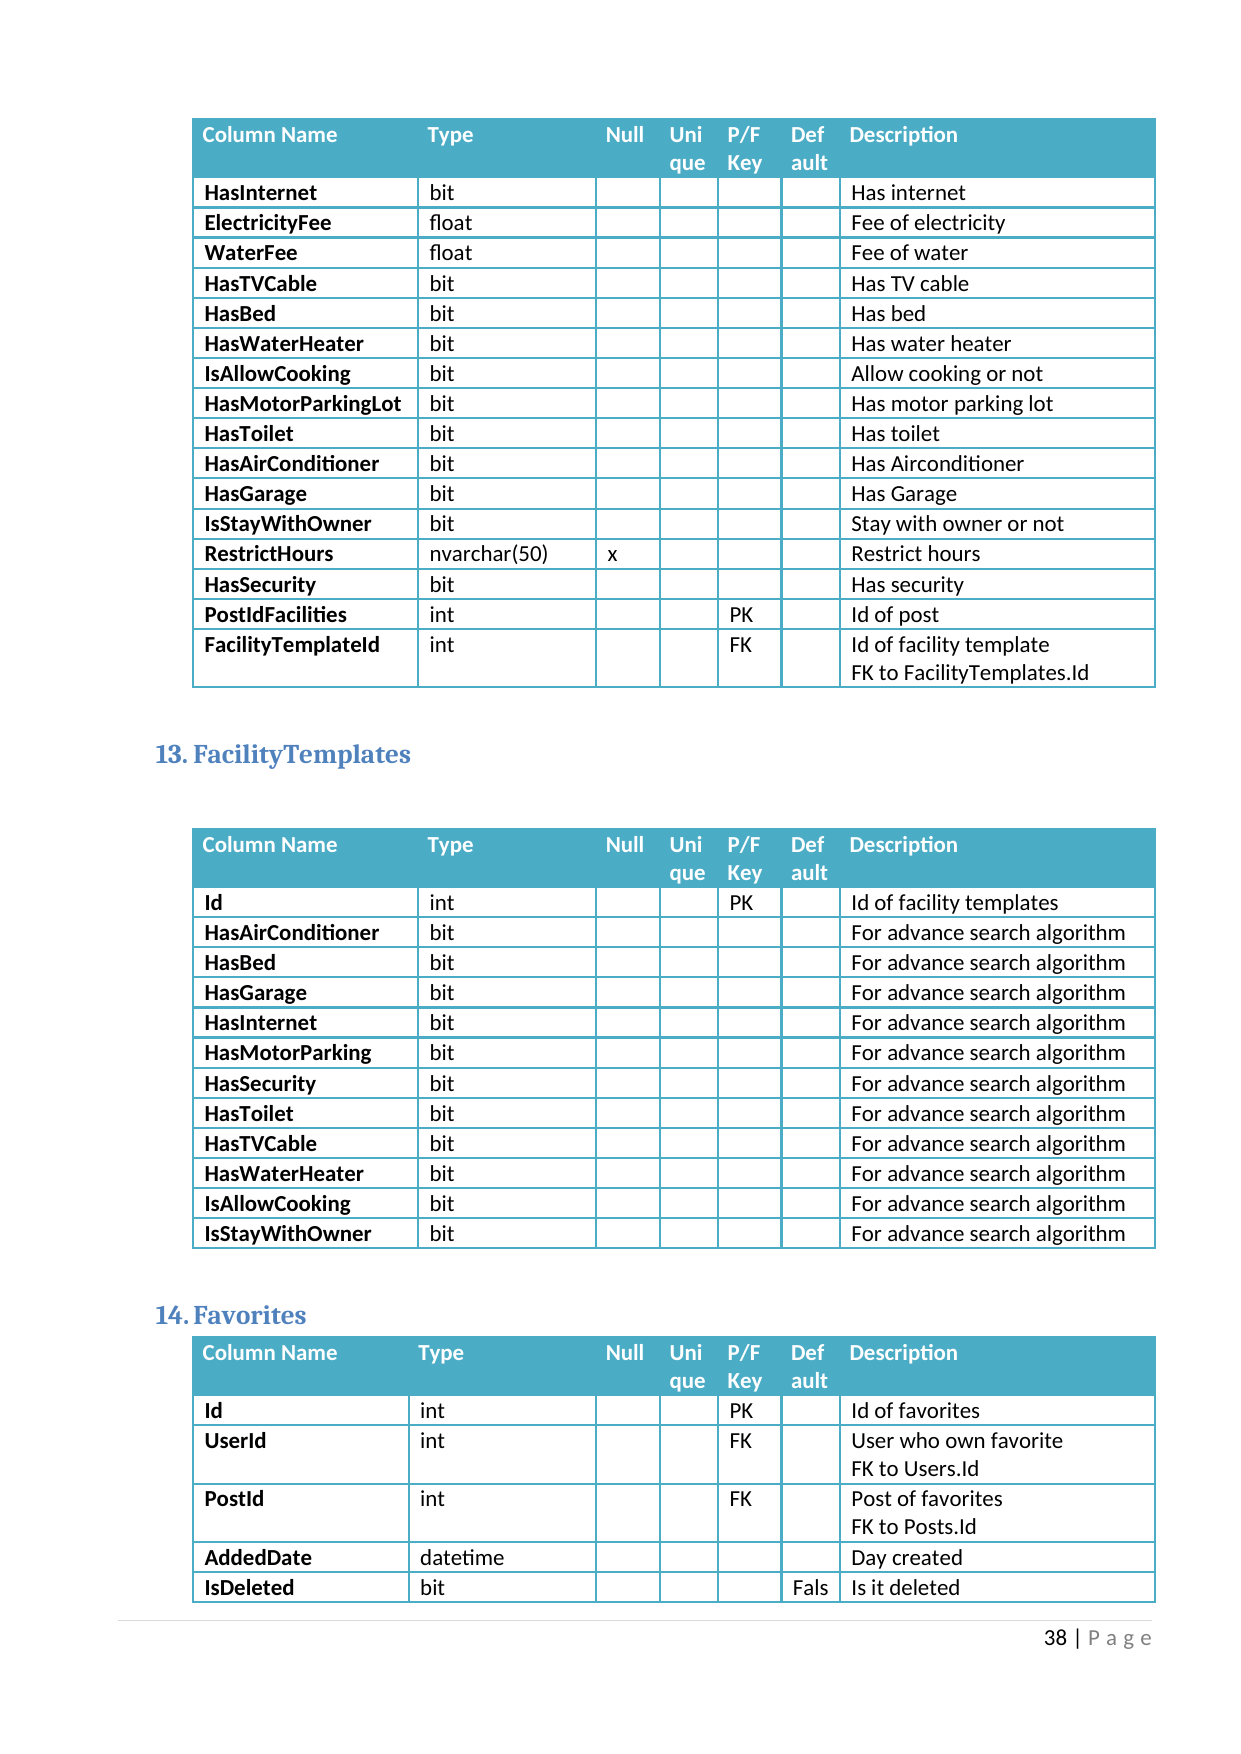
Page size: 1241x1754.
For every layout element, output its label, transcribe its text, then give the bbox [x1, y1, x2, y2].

table_cell [597, 510, 659, 537]
table_cell [783, 510, 839, 537]
table_cell [719, 540, 780, 568]
table_cell [783, 359, 839, 387]
table_cell [783, 918, 839, 946]
table_cell [783, 1099, 839, 1127]
table_cell [783, 1069, 839, 1097]
table_cell [661, 1543, 717, 1571]
table_header Description [841, 1338, 1154, 1394]
table_cell HasInternet [194, 178, 417, 206]
table_cell int [419, 888, 595, 916]
table_cell [719, 299, 780, 327]
table_cell Id [194, 1396, 408, 1424]
table_cell User who own favorite FK to Users.Id [841, 1426, 1154, 1482]
table_cell [783, 540, 839, 568]
table_cell Day created [841, 1543, 1154, 1571]
table_cell [783, 948, 839, 976]
table_cell [597, 1396, 659, 1424]
table_cell FK [719, 1485, 780, 1541]
table_header Unique [661, 830, 717, 886]
table_cell HasMotorParkingLot [194, 389, 417, 417]
table_cell For advance search algorithm [841, 948, 1154, 976]
table_cell HasSecurity [194, 570, 417, 598]
table_cell bit [419, 570, 595, 598]
table_cell bit [419, 389, 595, 417]
table_cell HasWaterHeater [194, 329, 417, 357]
table_cell [597, 1069, 659, 1097]
table_cell nvarchar(50) [419, 540, 595, 568]
table_cell ElectricityFee [194, 209, 417, 236]
table_cell bit [410, 1573, 595, 1601]
table_cell [719, 1543, 780, 1571]
table_header Column Name [194, 120, 417, 176]
table_cell HasToilet [194, 1099, 417, 1127]
table_cell Has Airconditioner [841, 449, 1154, 477]
table_header Null [597, 830, 659, 886]
table_cell HasAirConditioner [194, 449, 417, 477]
table_cell [719, 329, 780, 357]
table_cell [597, 1039, 659, 1067]
table_cell int [419, 630, 595, 686]
table_cell Allow cooking or not [841, 359, 1154, 387]
table_cell Fee of water [841, 239, 1154, 267]
table_cell [597, 1573, 659, 1601]
table_cell [783, 1009, 839, 1036]
table_cell [597, 329, 659, 357]
table_cell [597, 1189, 659, 1217]
table_cell [597, 1129, 659, 1157]
table_cell [783, 1039, 839, 1067]
table_cell [661, 1485, 717, 1541]
table_cell Restrict hours [841, 540, 1154, 568]
table_header Default [783, 830, 839, 886]
table_cell False [783, 1573, 839, 1601]
table_cell bit [419, 978, 595, 1006]
table_cell [719, 209, 780, 236]
table_header P/F Key [719, 830, 780, 886]
table_cell bit [419, 419, 595, 447]
table_cell int [410, 1396, 595, 1424]
table_cell PostId [194, 1485, 408, 1541]
table_cell bit [419, 1219, 595, 1247]
table_cell [719, 978, 780, 1006]
table_cell [661, 1129, 717, 1157]
table_cell [719, 479, 780, 507]
table_cell Is it deleted [841, 1573, 1154, 1601]
table_cell [783, 1485, 839, 1541]
table_cell PK [719, 600, 780, 628]
table_cell IsDeleted [194, 1573, 408, 1601]
table_cell [719, 1219, 780, 1247]
table_cell Id of facility templates [841, 888, 1154, 916]
table_cell For advance search algorithm [841, 1159, 1154, 1187]
table_cell [597, 600, 659, 628]
table_cell [661, 1573, 717, 1601]
table_cell [719, 1159, 780, 1187]
table_cell bit [419, 479, 595, 507]
table_header Null [597, 120, 659, 176]
table_cell bit [419, 269, 595, 297]
table_cell AddedDate [194, 1543, 408, 1571]
table_cell [661, 389, 717, 417]
table_cell x [597, 540, 659, 568]
table_cell Id of post [841, 600, 1154, 628]
table_cell [597, 948, 659, 976]
table_cell HasGarage [194, 479, 417, 507]
table_cell For advance search algorithm [841, 1009, 1154, 1036]
table_cell [783, 888, 839, 916]
table_cell [661, 1159, 717, 1187]
table_cell [783, 1219, 839, 1247]
table_cell Id [194, 888, 417, 916]
table_cell Id of facility template FK to FacilityTemplates.Id [841, 630, 1154, 686]
table_cell [597, 359, 659, 387]
table_cell [719, 1189, 780, 1217]
table_cell bit [419, 329, 595, 357]
table_cell [661, 419, 717, 447]
table_cell datetime [410, 1543, 595, 1571]
table_cell [661, 918, 717, 946]
table_cell [661, 1009, 717, 1036]
subtitle Favorites [156, 1300, 1152, 1331]
table_header Description [841, 830, 1154, 886]
table_cell PostIdFacilities [194, 600, 417, 628]
table_cell For advance search algorithm [841, 1189, 1154, 1217]
table_cell [661, 359, 717, 387]
table_cell IsAllowCooking [194, 359, 417, 387]
table_cell [719, 389, 780, 417]
table_cell [719, 239, 780, 267]
table_cell HasInternet [194, 1009, 417, 1036]
table_cell [783, 178, 839, 206]
table_cell [719, 570, 780, 598]
table_cell For advance search algorithm [841, 1039, 1154, 1067]
table_cell [783, 1189, 839, 1217]
table_cell [783, 329, 839, 357]
table_cell bit [419, 510, 595, 537]
table_cell [719, 359, 780, 387]
table_cell bit [419, 948, 595, 976]
table_header Type [419, 830, 595, 886]
table_cell [661, 978, 717, 1006]
table_cell FK [719, 630, 780, 686]
table_cell [597, 1009, 659, 1036]
table_cell [719, 178, 780, 206]
table_cell [597, 1485, 659, 1541]
table_cell HasMotorParking [194, 1039, 417, 1067]
table_cell [597, 1543, 659, 1571]
table_cell [783, 419, 839, 447]
table_cell [783, 209, 839, 236]
table_header Default [783, 120, 839, 176]
table_header Description [841, 120, 1154, 176]
table_cell HasTVCable [194, 1129, 417, 1157]
table_cell PK [719, 1396, 780, 1424]
table_cell bit [419, 1189, 595, 1217]
table_header Type [419, 120, 595, 176]
table_cell IsStayWithOwner [194, 510, 417, 537]
table_cell [597, 570, 659, 598]
table_cell [783, 978, 839, 1006]
table_cell [783, 1543, 839, 1571]
table_cell HasGarage [194, 978, 417, 1006]
table_header Type [410, 1338, 595, 1394]
table_cell Fee of electricity [841, 209, 1154, 236]
table_cell [783, 1396, 839, 1424]
table_cell bit [419, 359, 595, 387]
table_cell Has TV cable [841, 269, 1154, 297]
table_cell [719, 918, 780, 946]
table_cell bit [419, 1039, 595, 1067]
table_cell [661, 948, 717, 976]
table_cell [597, 269, 659, 297]
table_cell [661, 888, 717, 916]
table_cell [661, 329, 717, 357]
table_cell float [419, 239, 595, 267]
table_cell bit [419, 299, 595, 327]
table_cell [661, 1396, 717, 1424]
table_cell [719, 1069, 780, 1097]
table_cell WaterFee [194, 239, 417, 267]
table_cell [783, 570, 839, 598]
table_cell [661, 269, 717, 297]
table_cell Has Garage [841, 479, 1154, 507]
table_cell HasWaterHeater [194, 1159, 417, 1187]
table_cell RestrictHours [194, 540, 417, 568]
table_cell [597, 630, 659, 686]
table_cell [597, 1159, 659, 1187]
table_cell [597, 1426, 659, 1482]
table_cell bit [419, 1069, 595, 1097]
table_cell For advance search algorithm [841, 1069, 1154, 1097]
table_cell bit [419, 1009, 595, 1036]
table_cell [661, 1099, 717, 1127]
table_header Null [597, 1338, 659, 1394]
table_cell [597, 978, 659, 1006]
table_cell IsAllowCooking [194, 1189, 417, 1217]
table_cell [597, 918, 659, 946]
table_cell Post of favorites FK to Posts.Id [841, 1485, 1154, 1541]
table_cell Id of favorites [841, 1396, 1154, 1424]
table_cell HasBed [194, 948, 417, 976]
table_cell [661, 630, 717, 686]
table_cell [719, 269, 780, 297]
table_cell bit [419, 449, 595, 477]
table_cell [783, 299, 839, 327]
table_cell Has motor parking lot [841, 389, 1154, 417]
table_cell For advance search algorithm [841, 918, 1154, 946]
table_cell PK [719, 888, 780, 916]
table_cell FacilityTemplateId [194, 630, 417, 686]
table_cell [783, 1159, 839, 1187]
table_cell [597, 209, 659, 236]
table_cell [661, 479, 717, 507]
table_cell float [419, 209, 595, 236]
table_cell [661, 1069, 717, 1097]
table_cell HasTVCable [194, 269, 417, 297]
table_cell bit [419, 1129, 595, 1157]
table_cell bit [419, 178, 595, 206]
table_cell HasAirConditioner [194, 918, 417, 946]
table_header P/F Key [719, 120, 780, 176]
table_cell [597, 1219, 659, 1247]
table_cell [783, 630, 839, 686]
table_cell [783, 1426, 839, 1482]
table_cell int [410, 1485, 595, 1541]
table_cell [597, 299, 659, 327]
table_cell Has internet [841, 178, 1154, 206]
table_header Unique [661, 1338, 717, 1394]
table_cell [719, 948, 780, 976]
table_header Column Name [194, 1338, 408, 1394]
table_cell [597, 449, 659, 477]
table_cell Stay with owner or not [841, 510, 1154, 537]
table_cell [661, 1189, 717, 1217]
subtitle FacilityTemplates [156, 739, 1152, 770]
table_cell [783, 449, 839, 477]
table_cell [597, 1099, 659, 1127]
table_cell [661, 570, 717, 598]
table_cell Has toilet [841, 419, 1154, 447]
table_cell [783, 269, 839, 297]
table_cell int [410, 1426, 595, 1482]
table_cell HasSecurity [194, 1069, 417, 1097]
table_cell [661, 209, 717, 236]
table_cell [719, 510, 780, 537]
table_cell [783, 239, 839, 267]
table_header Column Name [194, 830, 417, 886]
table_cell bit [419, 918, 595, 946]
table_cell [597, 178, 659, 206]
table_cell bit [419, 1099, 595, 1127]
table_cell bit [419, 1159, 595, 1187]
table_cell [661, 299, 717, 327]
table_cell [661, 600, 717, 628]
table_cell [719, 1009, 780, 1036]
table_cell [597, 479, 659, 507]
table_cell [661, 239, 717, 267]
table_cell [783, 479, 839, 507]
table_cell [661, 178, 717, 206]
table_cell HasToilet [194, 419, 417, 447]
table_cell For advance search algorithm [841, 1099, 1154, 1127]
table_cell [783, 1129, 839, 1157]
table_cell [661, 449, 717, 477]
table_cell [719, 419, 780, 447]
table_cell For advance search algorithm [841, 1129, 1154, 1157]
table_cell Has bed [841, 299, 1154, 327]
table_cell [597, 419, 659, 447]
table_cell For advance search algorithm [841, 978, 1154, 1006]
table_cell [661, 1426, 717, 1482]
table_cell [661, 1219, 717, 1247]
table_cell [597, 888, 659, 916]
table_cell [597, 389, 659, 417]
table_cell [719, 1129, 780, 1157]
table_cell [661, 540, 717, 568]
table_cell HasBed [194, 299, 417, 327]
table_cell [719, 449, 780, 477]
table_cell [597, 239, 659, 267]
table_cell [783, 600, 839, 628]
table_cell UserId [194, 1426, 408, 1482]
table_cell [783, 389, 839, 417]
table_cell [661, 1039, 717, 1067]
table_cell IsStayWithOwner [194, 1219, 417, 1247]
table_cell [719, 1099, 780, 1127]
table_cell Has water heater [841, 329, 1154, 357]
table_cell [661, 510, 717, 537]
table_cell For advance search algorithm [841, 1219, 1154, 1247]
table_cell FK [719, 1426, 780, 1482]
table_header Default [783, 1338, 839, 1394]
table_header P/F Key [719, 1338, 780, 1394]
table_cell [719, 1039, 780, 1067]
table_cell Has security [841, 570, 1154, 598]
table_header Unique [661, 120, 717, 176]
table_cell int [419, 600, 595, 628]
table_cell [719, 1573, 780, 1601]
